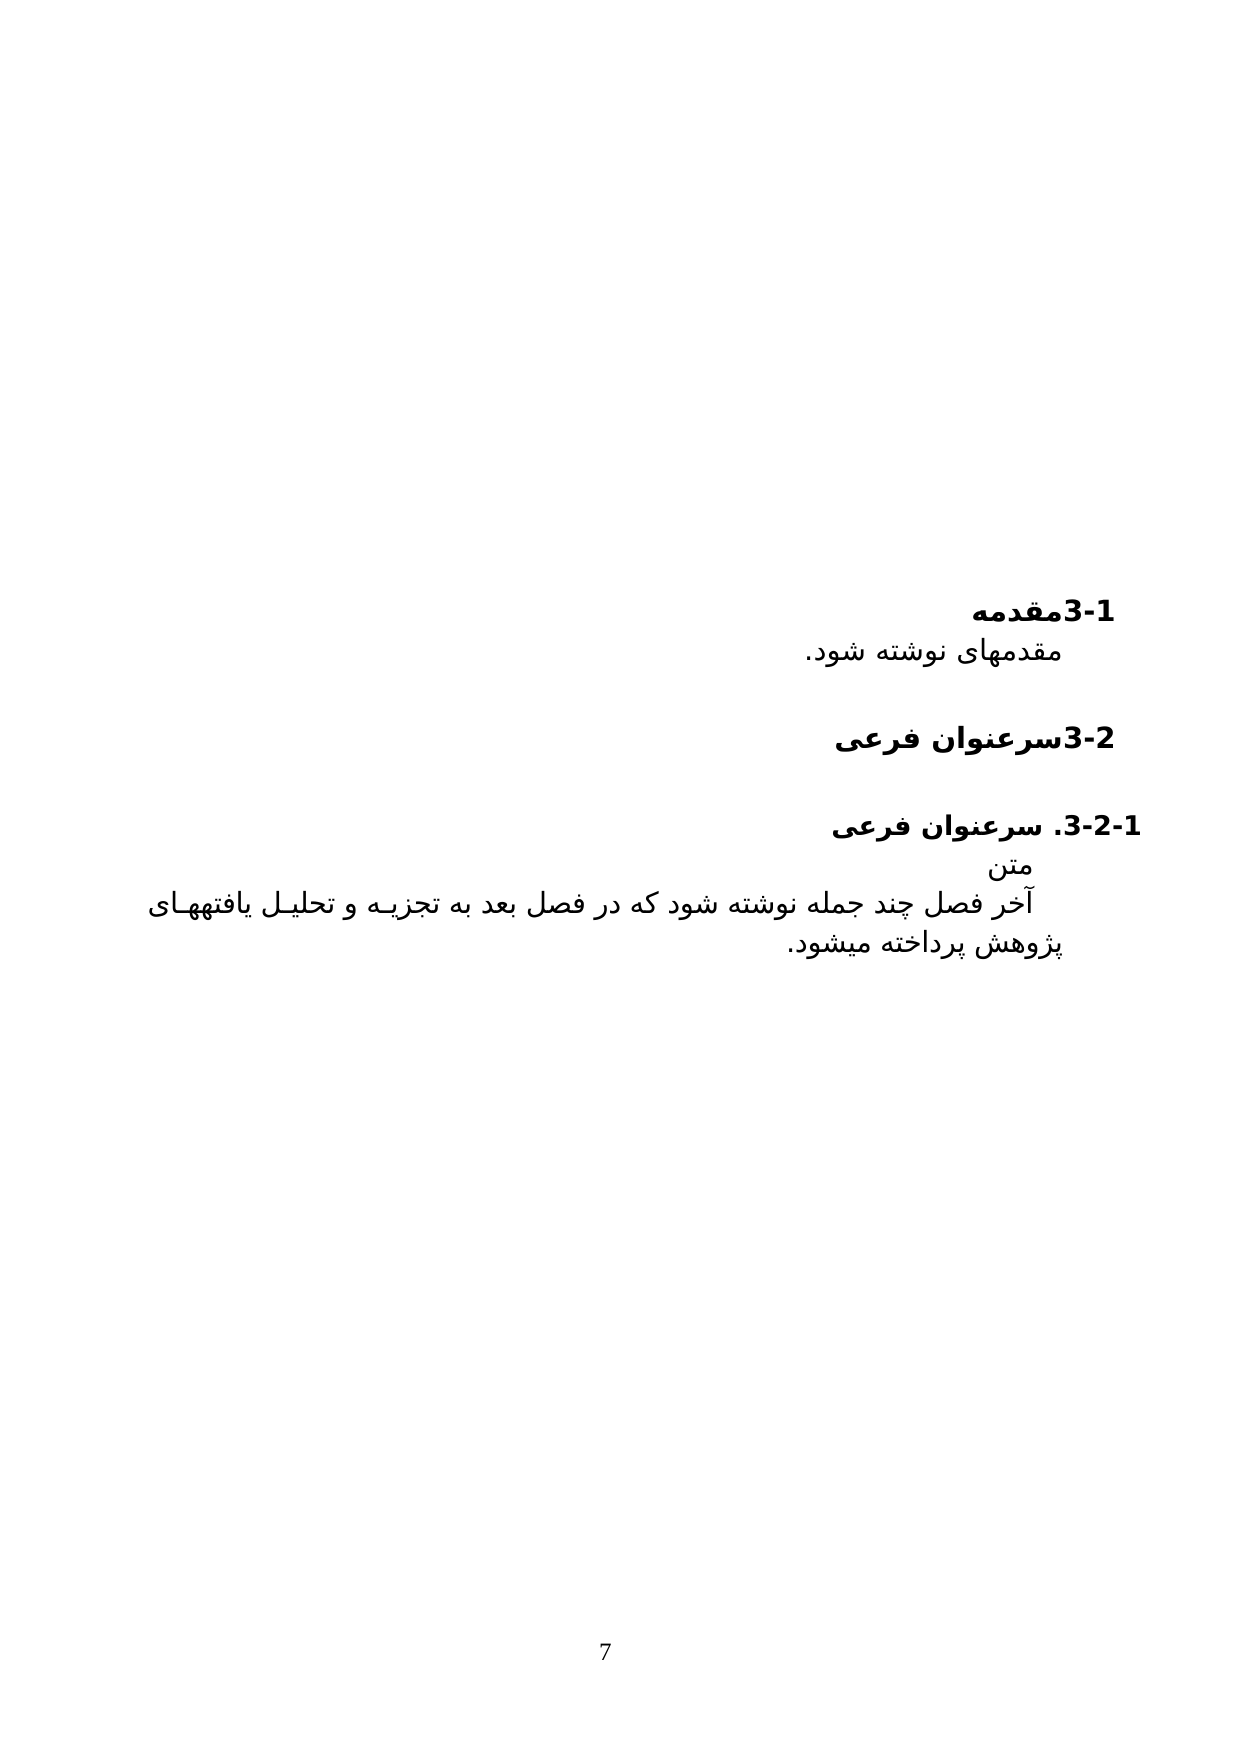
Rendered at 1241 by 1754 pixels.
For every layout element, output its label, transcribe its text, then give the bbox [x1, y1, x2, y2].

text متن [148, 847, 1063, 881]
text سرعنوان فرعی [148, 722, 1063, 756]
text مقدمه [148, 594, 1063, 628]
text آخر فصل چند جمله نوشته شود که در فصل بعد به تجزیه و تحلیل یافته‏های پژوهش پرداخته می‏شود. [148, 886, 1063, 959]
text مقدمه‏ای نوشته شود. [148, 633, 1063, 667]
text . سرعنوان فرعی [148, 811, 1063, 842]
